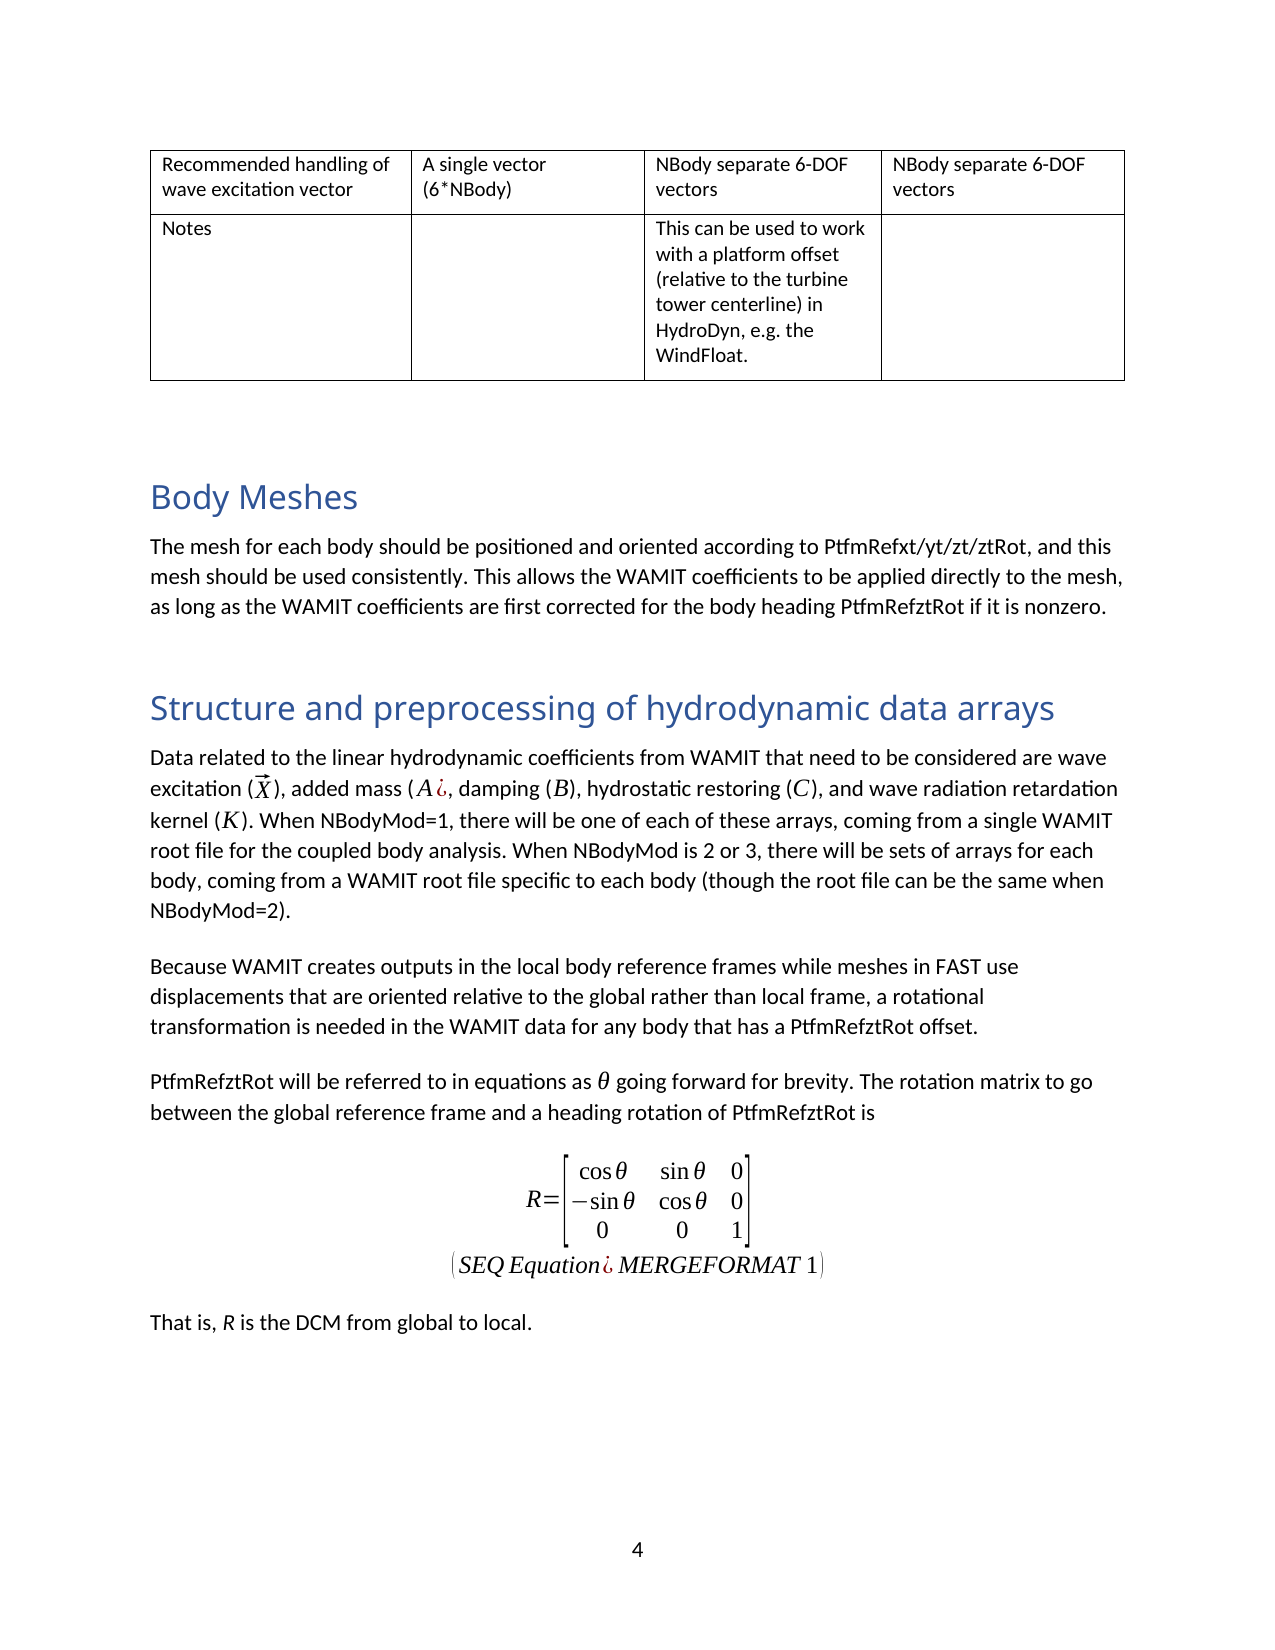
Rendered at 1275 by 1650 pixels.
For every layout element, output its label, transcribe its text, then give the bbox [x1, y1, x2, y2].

text The mesh for each body should be positioned and oriented according to PtfmRefxt/yt/zt/ztRot, and this mesh should be used consistently. This allows the WAMIT coefficients to be applied directly to the mesh, as long as the WAMIT coefficients are first corrected for the body heading PtfmRefztRot if it is nonzero. [150, 532, 1125, 621]
table_cell A single vector (6*NBody) [412, 151, 644, 214]
table_cell NBody separate 6-DOF vectors [882, 151, 1124, 214]
text Because WAMIT creates outputs in the local body reference frames while meshes in FAST use displacements that are oriented relative to the global rather than local frame, a rotational transformation is needed in the WAMIT data for any body that has a PtfmRefztRot offset. [150, 952, 1125, 1040]
table_cell This can be used to work with a platform offset (relative to the turbine tower centerline) in HydroDyn, e.g. the WindFloat. [645, 215, 881, 380]
text That is, R is the DCM from global to local. [150, 1308, 1125, 1336]
subtitle Structure and preprocessing of hydrodynamic data arrays [150, 685, 1125, 731]
table_cell [412, 215, 644, 380]
text Data related to the linear hydrodynamic coefficients from WAMIT that need to be considered are wave excitation (), added mass (, damping (), hydrostatic restoring (), and wave radiation retardation kernel (). When NBodyMod=1, there will be one of each of these arrays, coming from a single WAMIT root file for the coupled body analysis. When NBodyMod is 2 or 3, there will be sets of arrays for each body, coming from a WAMIT root file specific to each body (though the root file can be the same when NBodyMod=2). [150, 743, 1125, 925]
text PtfmRefztRot will be referred to in equations as going forward for brevity. The rotation matrix to go between the global reference frame and a heading rotation of PtfmRefztRot is [150, 1067, 1125, 1126]
subtitle Body Meshes [150, 474, 1125, 519]
table_cell NBody separate 6-DOF vectors [645, 151, 881, 214]
table_cell Notes [151, 215, 411, 380]
table_cell [882, 215, 1124, 380]
table_cell Recommended handling of wave excitation vector [151, 151, 411, 214]
